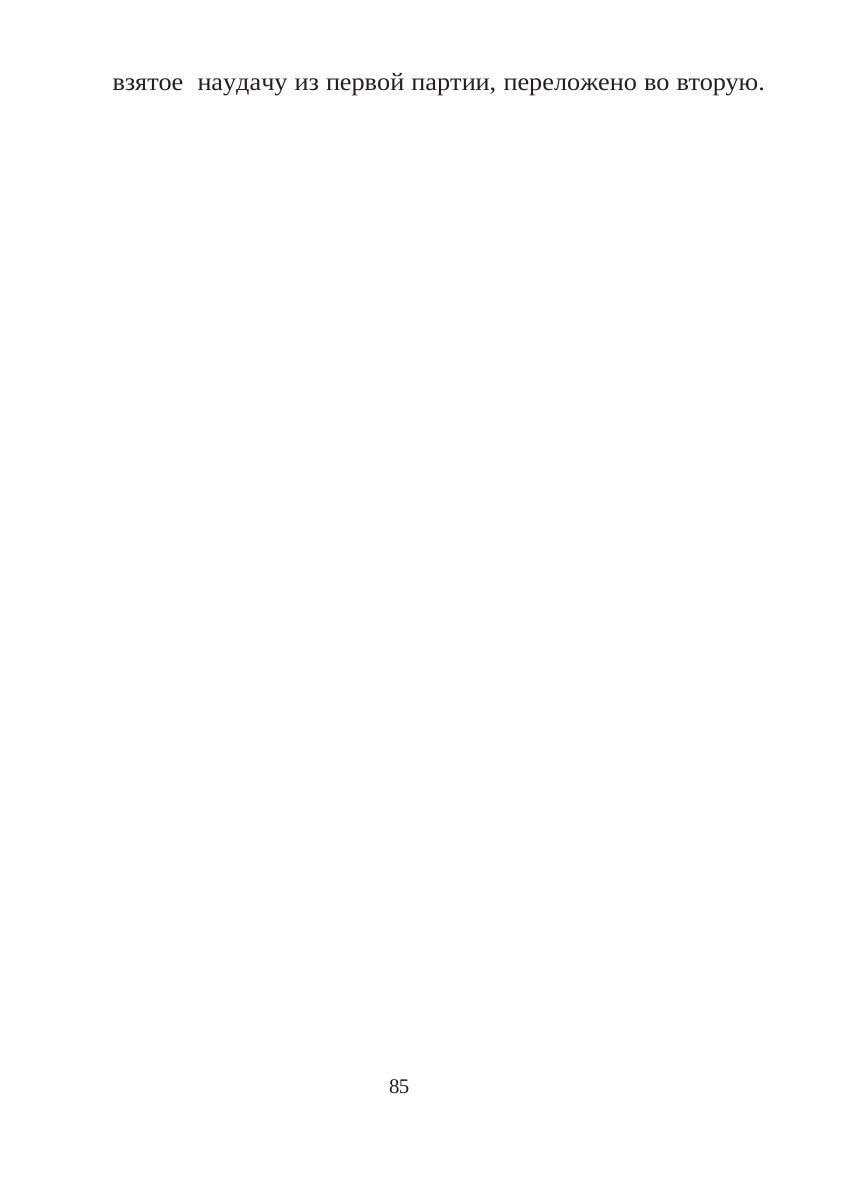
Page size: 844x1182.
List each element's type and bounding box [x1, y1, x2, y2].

list [112, 67, 767, 95]
